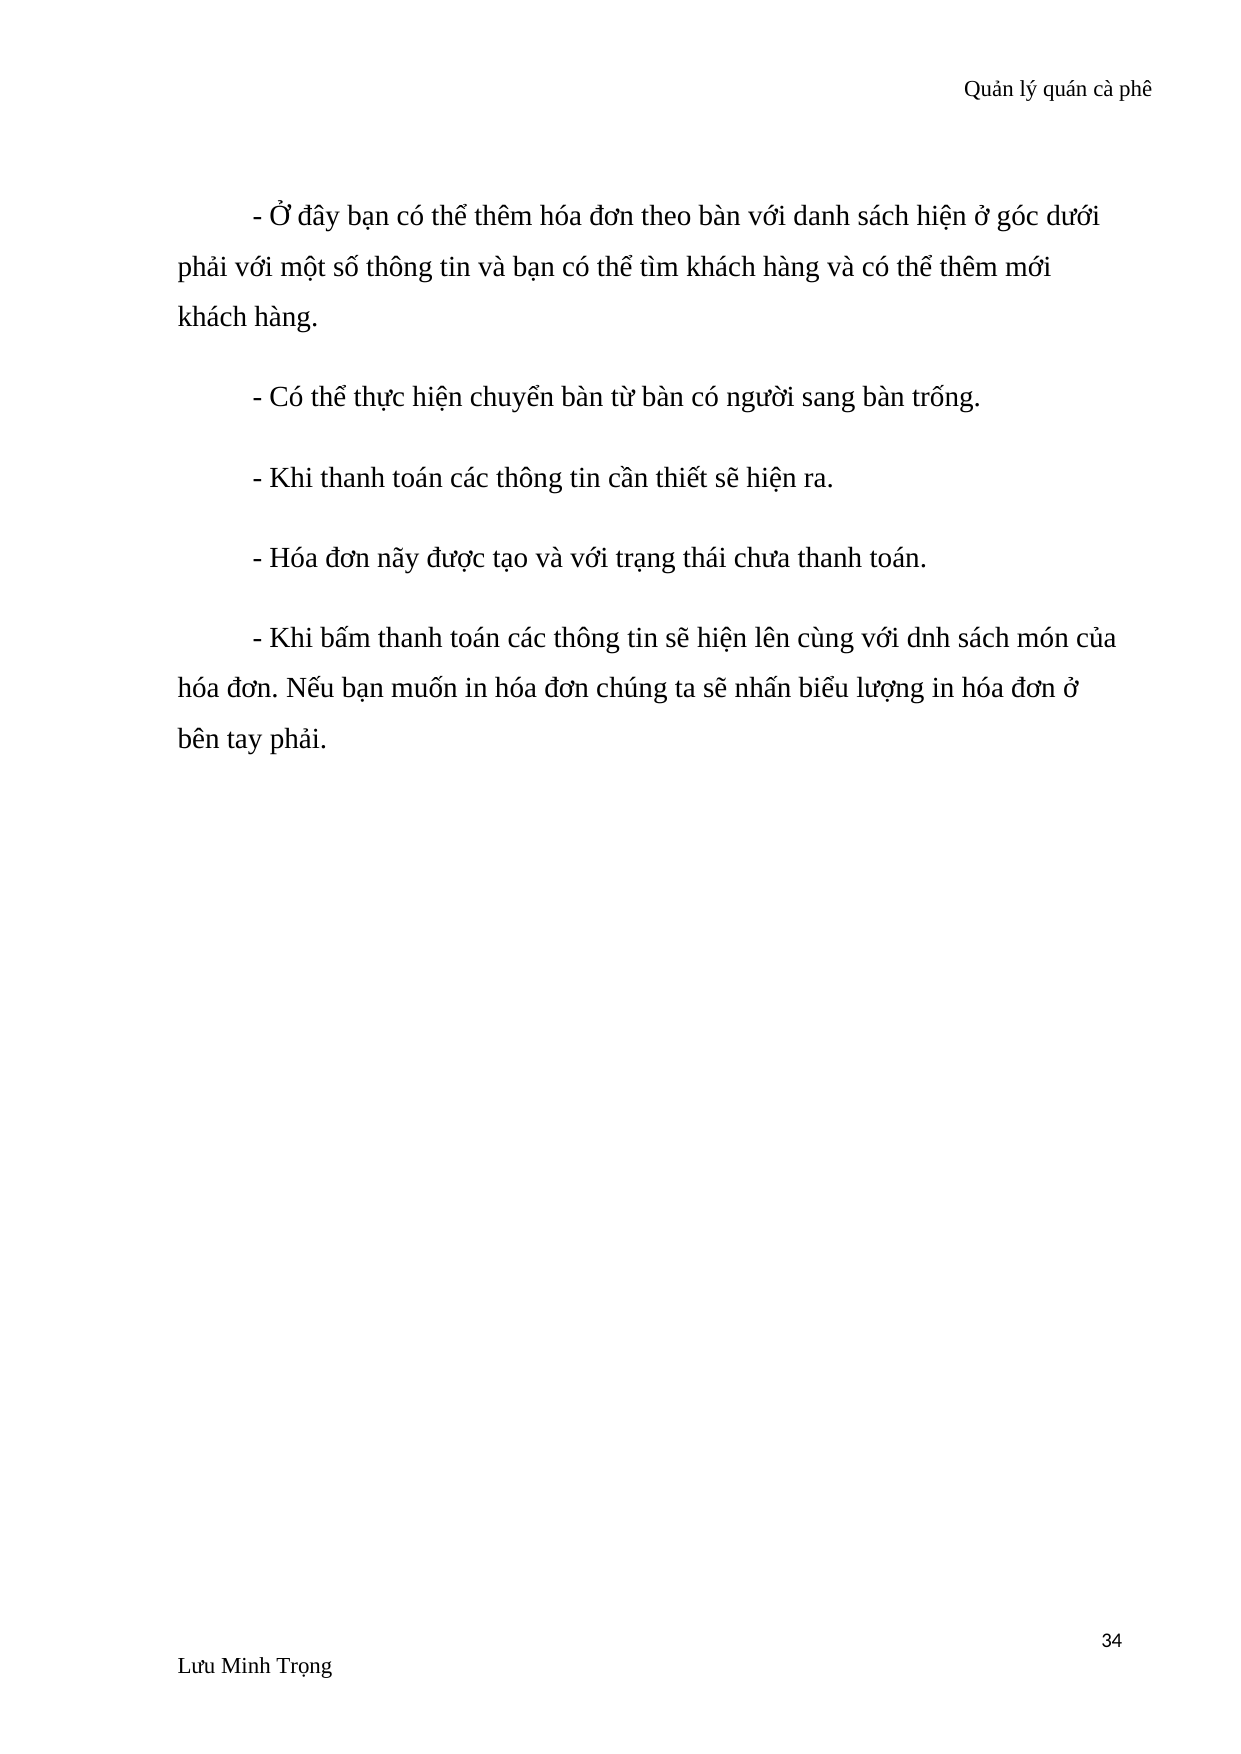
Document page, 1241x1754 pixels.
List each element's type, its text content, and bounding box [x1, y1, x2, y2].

text - Hóa đơn nãy được tạo và với trạng thái chưa thanh toán. [177, 540, 1122, 573]
text - Khi thanh toán các thông tin cần thiết sẽ hiện ra. [177, 460, 1122, 493]
text - Có thể thực hiện chuyển bàn từ bàn có người sang bàn trống. [177, 379, 1122, 413]
text - Ở đây bạn có thể thêm hóa đơn theo bàn với danh sách hiện ở góc dưới phải với một số thông tin và bạn có thể tìm khách hàng và có thể thêm mới khách hàng. [177, 198, 1122, 333]
text - Khi bấm thanh toán các thông tin sẽ hiện lên cùng với dnh sách món của hóa đơn. Nếu bạn muốn in hóa đơn chúng ta sẽ nhấn biểu lượng in hóa đơn ở bên tay phải. [177, 620, 1122, 754]
